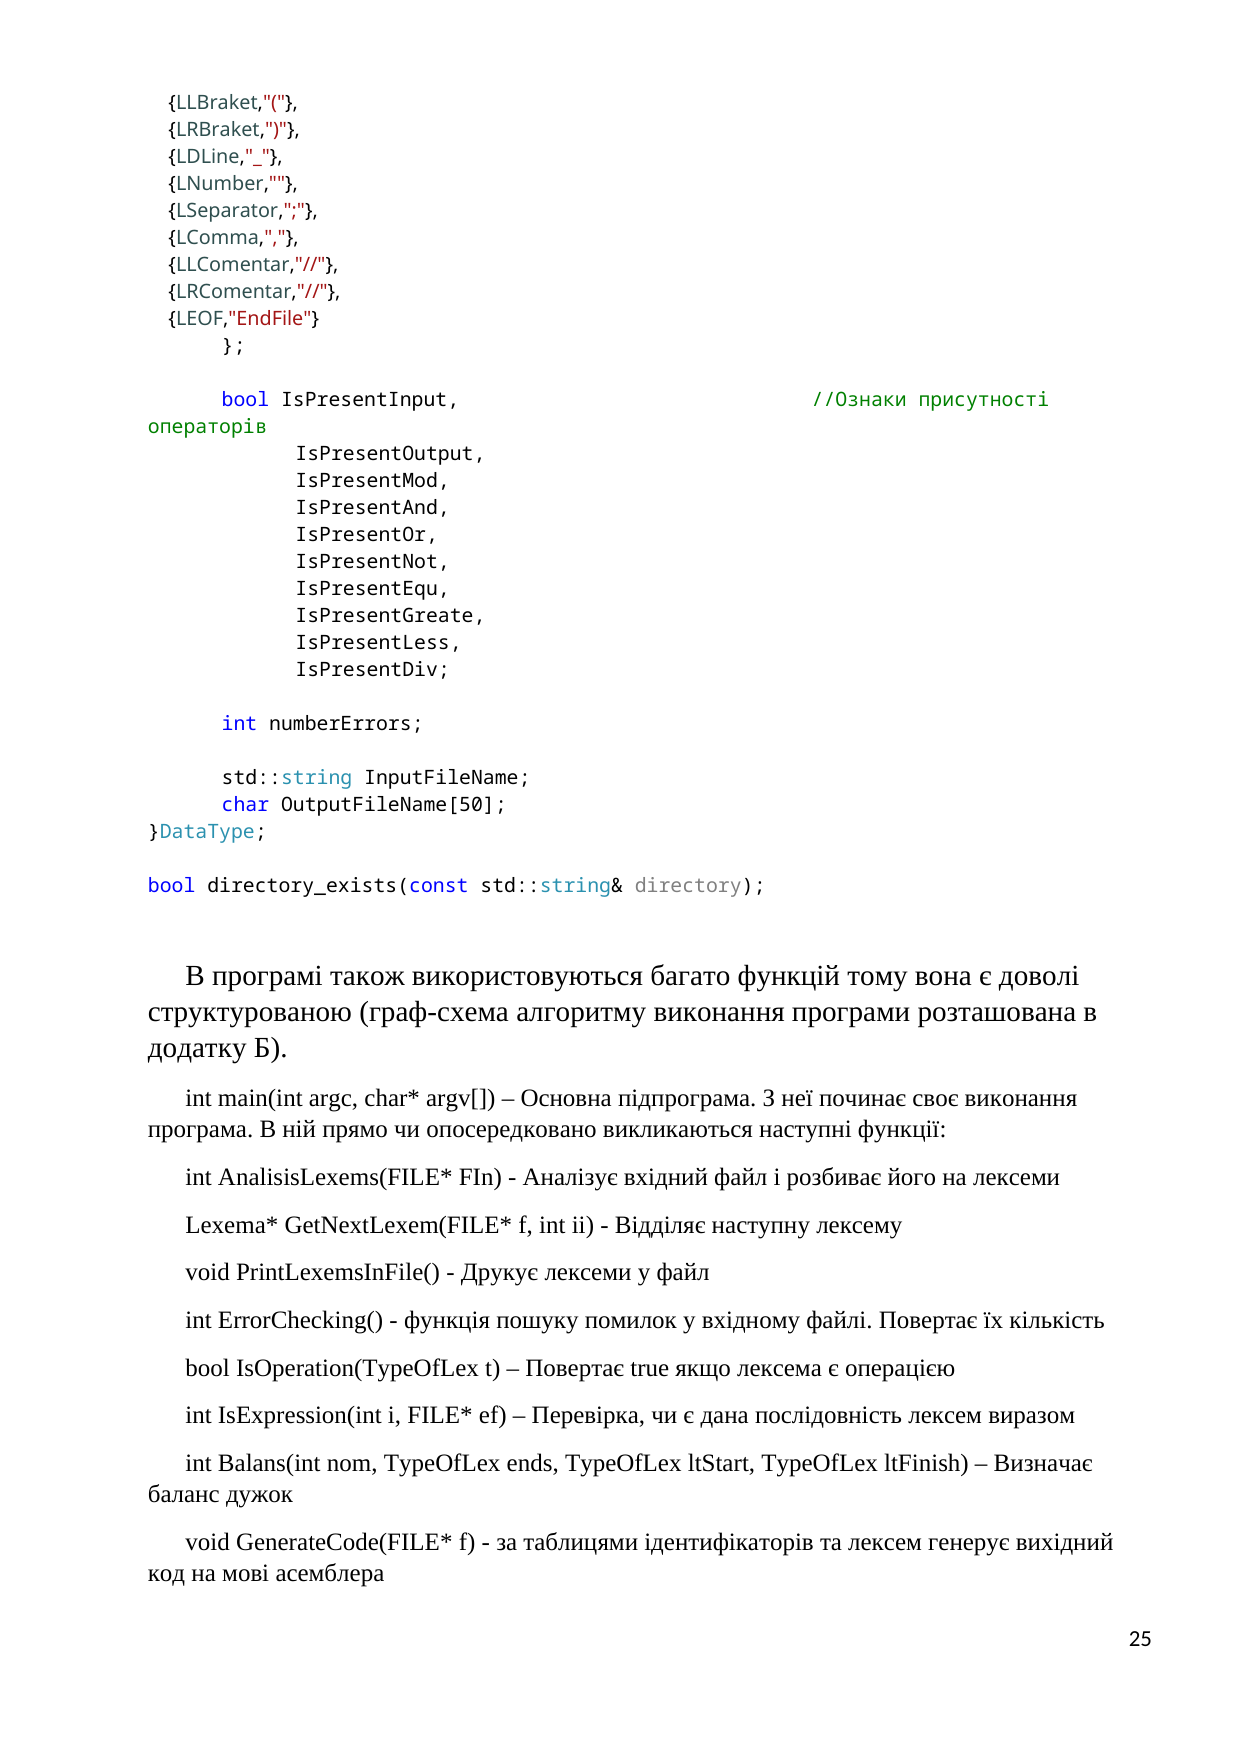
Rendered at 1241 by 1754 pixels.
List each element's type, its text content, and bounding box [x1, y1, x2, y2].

text IsPresentOutput, [148, 439, 1152, 466]
text }; [148, 331, 1152, 358]
text int ErrorChecking() - функція пошуку помилок у вхідному файлі. Повертає їх кількість [148, 1305, 1152, 1334]
text void PrintLexemsInFile() - Друкує лексеми у файл [148, 1257, 1152, 1286]
text IsPresentMod, [148, 466, 1152, 493]
text IsPresentAnd, [148, 493, 1152, 520]
text {LDLine,"_"}, [148, 142, 1152, 169]
text IsPresentLess, [148, 628, 1152, 655]
text int AnalisisLexems(FILE* FIn) - Аналізує вхідний файл і розбиває його на лексеми [148, 1162, 1152, 1191]
text int Balans(int nom, TypeOfLex ends, TypeOfLex ltStart, TypeOfLex ltFinish) – Визначає баланс дужок [148, 1448, 1152, 1508]
text IsPresentOr, [148, 520, 1152, 547]
text std::string InputFileName; [148, 763, 1152, 790]
text {LLComentar,"//"}, [148, 250, 1152, 277]
text bool directory_exists(const std::string& directory); [148, 871, 1152, 898]
text }DataType; [148, 817, 1152, 844]
text int IsExpression(int i, FILE* ef) – Перевірка, чи є дана послідовність лексем виразом [148, 1401, 1152, 1429]
text {LSeparator,";"}, [148, 196, 1152, 223]
text Lexema* GetNextLexem(FILE* f, int ii) - Відділяє наступну лексему [148, 1210, 1152, 1238]
text {LLBraket,"("}, [148, 88, 1152, 116]
text bool IsPresentInput, //Ознаки присутності операторів [148, 385, 1152, 439]
text int main(int argc, char* argv[]) – Основна підпрограма. З неї починає своє виконання програма. В ній прямо чи опосередковано викликаються наступні функції: [148, 1083, 1152, 1143]
text {LEOF,"EndFile"} [148, 304, 1152, 331]
text {LNumber,""}, [148, 169, 1152, 196]
text bool IsOperation(TypeOfLex t) – Повертає true якщо лексема є операцією [148, 1353, 1152, 1382]
text IsPresentEqu, [148, 574, 1152, 601]
text int numberErrors; [148, 709, 1152, 736]
text char OutputFileName[50]; [148, 790, 1152, 817]
text IsPresentGreate, [148, 601, 1152, 628]
text В програмі також використовуються багато функцій тому вона є доволі структурованою (граф-схема алгоритму виконання програми розташована в додатку Б). [148, 958, 1152, 1064]
text {LRComentar,"//"}, [148, 277, 1152, 304]
text IsPresentNot, [148, 547, 1152, 574]
text {LComma,","}, [148, 223, 1152, 250]
text {LRBraket,")"}, [148, 116, 1152, 142]
text IsPresentDiv; [148, 655, 1152, 682]
text void GenerateCode(FILE* f) - за таблицями ідентифікаторів та лексем генерує вихідний код на мові асемблера [148, 1527, 1152, 1587]
